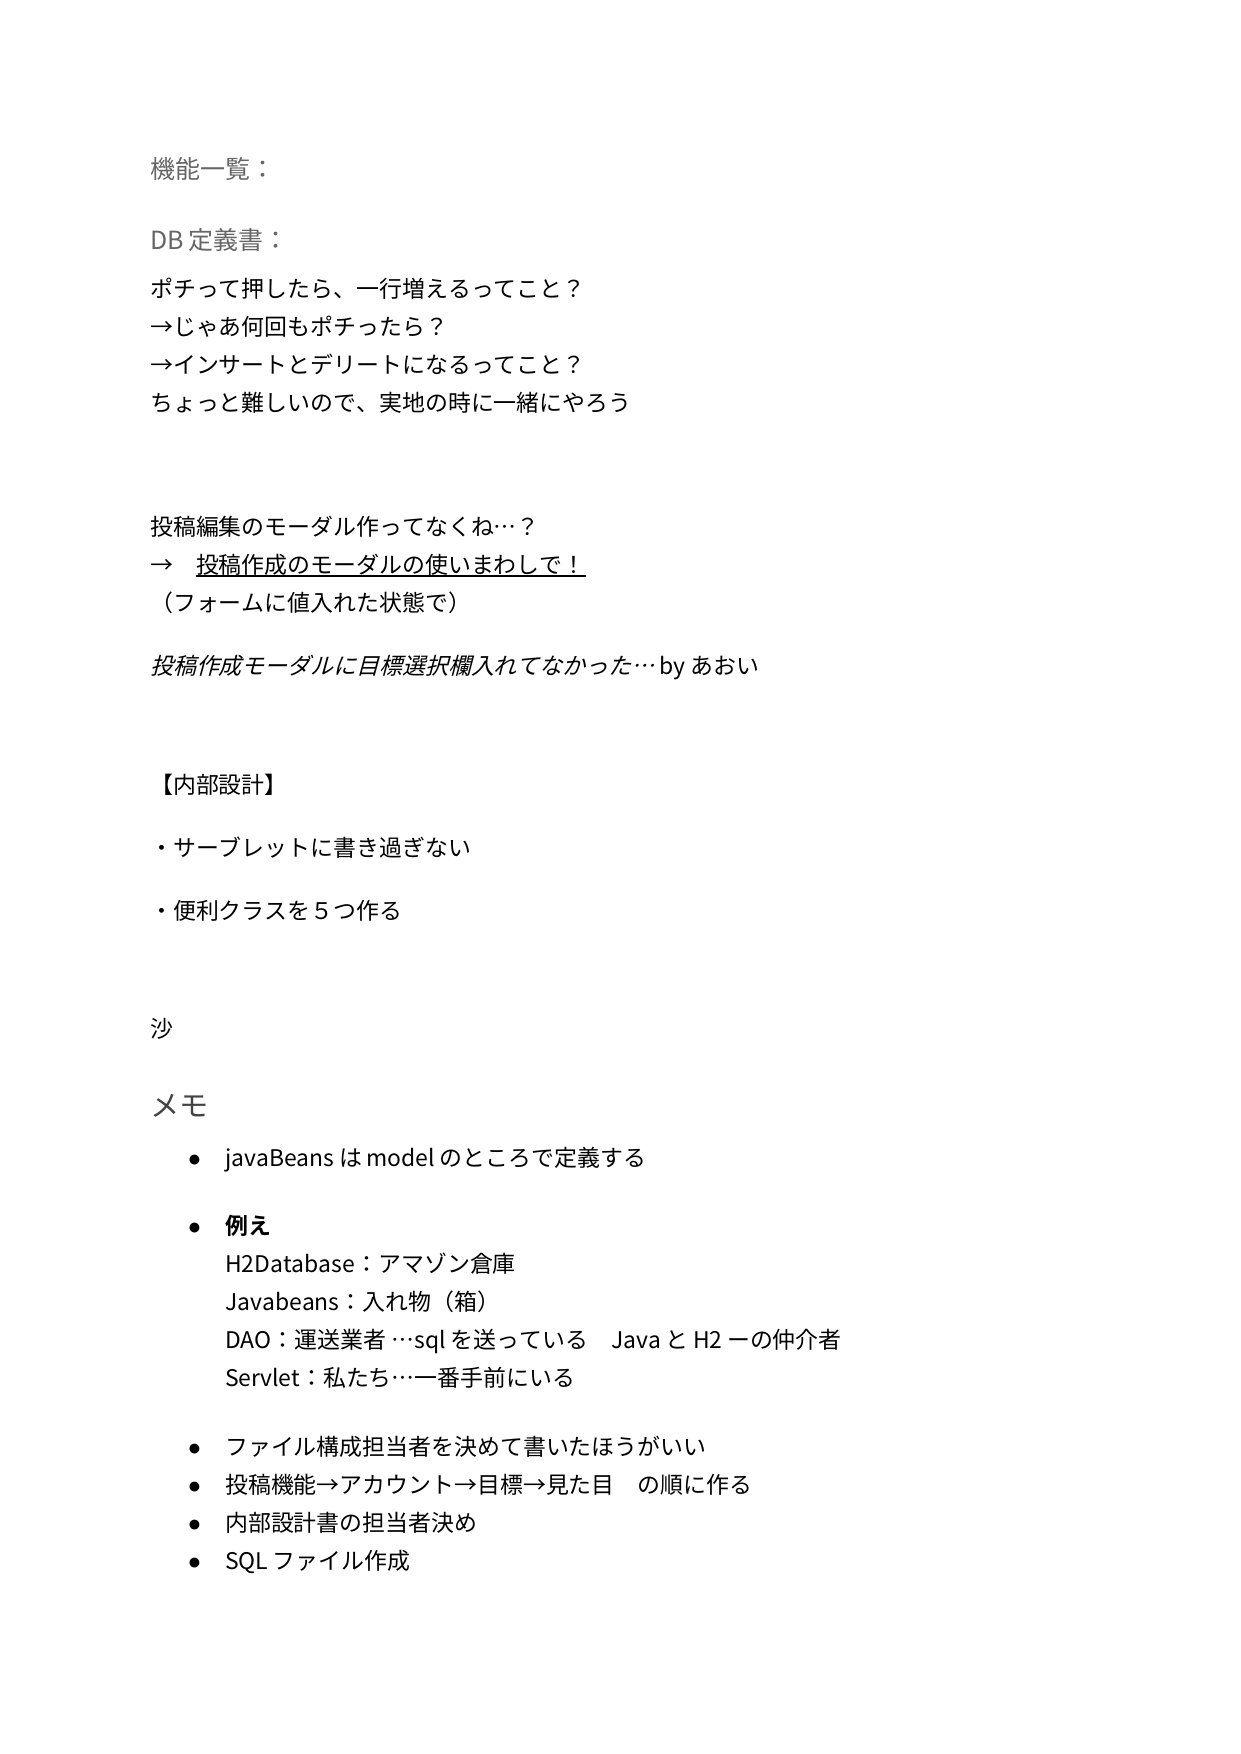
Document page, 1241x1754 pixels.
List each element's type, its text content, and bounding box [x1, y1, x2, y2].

list 投稿機能→アカウント→目標→見た目 の順に作る [187, 1467, 1090, 1500]
list ファイル構成担当者を決めて書いたほうがいい [187, 1428, 1090, 1462]
text 沙 [150, 1011, 1090, 1044]
text 投稿編集のモーダル作ってなくね…？ → 投稿作成のモーダルの使いまわしで！ （フォームに値入れた状態で） [150, 509, 1090, 618]
list SQLファイル作成 [187, 1543, 1090, 1576]
subtitle DB定義書： [150, 221, 1090, 257]
text ちょっと難しいので、実地の時に一緒にやろう [150, 385, 1090, 418]
text DAO：運送業者 …sqlを送っている JavaとH2ーの仲介者 [150, 1322, 1090, 1355]
text Javabeans：入れ物（箱） [150, 1284, 1090, 1317]
list 例え H2Database：アマゾン倉庫 [187, 1208, 1090, 1279]
text 【内部設計】 [150, 766, 1090, 800]
subtitle メモ [150, 1082, 1090, 1125]
text Servlet：私たち…一番手前にいる [150, 1360, 1090, 1393]
text 投稿作成モーダルに目標選択欄入れてなかった… by あおい [150, 648, 1090, 681]
text ・便利クラスを５つ作る [150, 893, 1090, 926]
list 内部設計書の担当者決め [187, 1505, 1090, 1538]
text →インサートとデリートになるってこと？ [150, 347, 1090, 380]
text ・サーブレットに書き過ぎない [150, 829, 1090, 863]
subtitle 機能一覧： [150, 150, 1090, 186]
text ポチって押したら、一行増えるってこと？ →じゃあ何回もポチったら？ [150, 271, 1090, 342]
list javaBeansはmodelのところで定義する [187, 1139, 1090, 1173]
